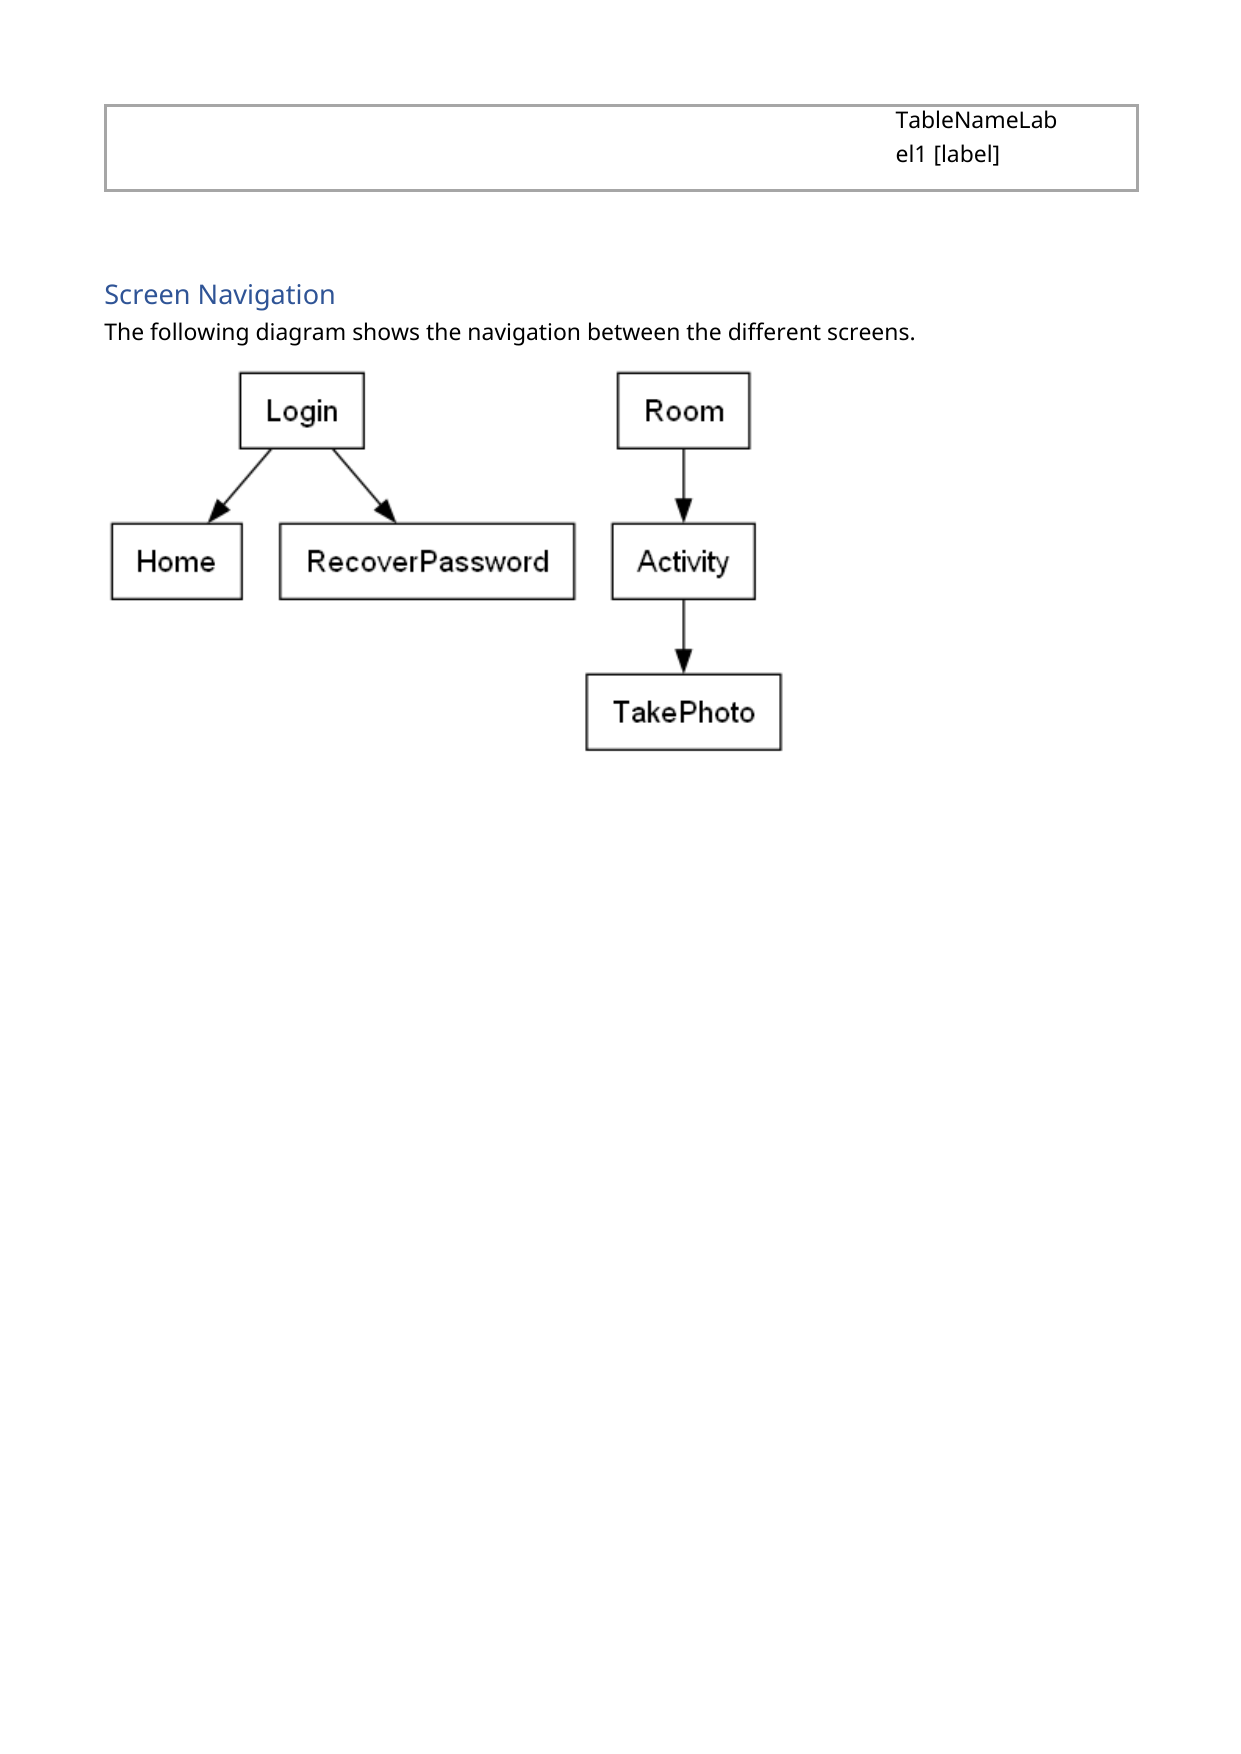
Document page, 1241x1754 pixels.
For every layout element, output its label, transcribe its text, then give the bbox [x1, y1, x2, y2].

table_cell [107, 107, 291, 188]
subtitle Screen Navigation [104, 276, 1136, 313]
text The following diagram shows the navigation between the different screens. [104, 316, 1136, 347]
table_cell [291, 107, 1136, 188]
